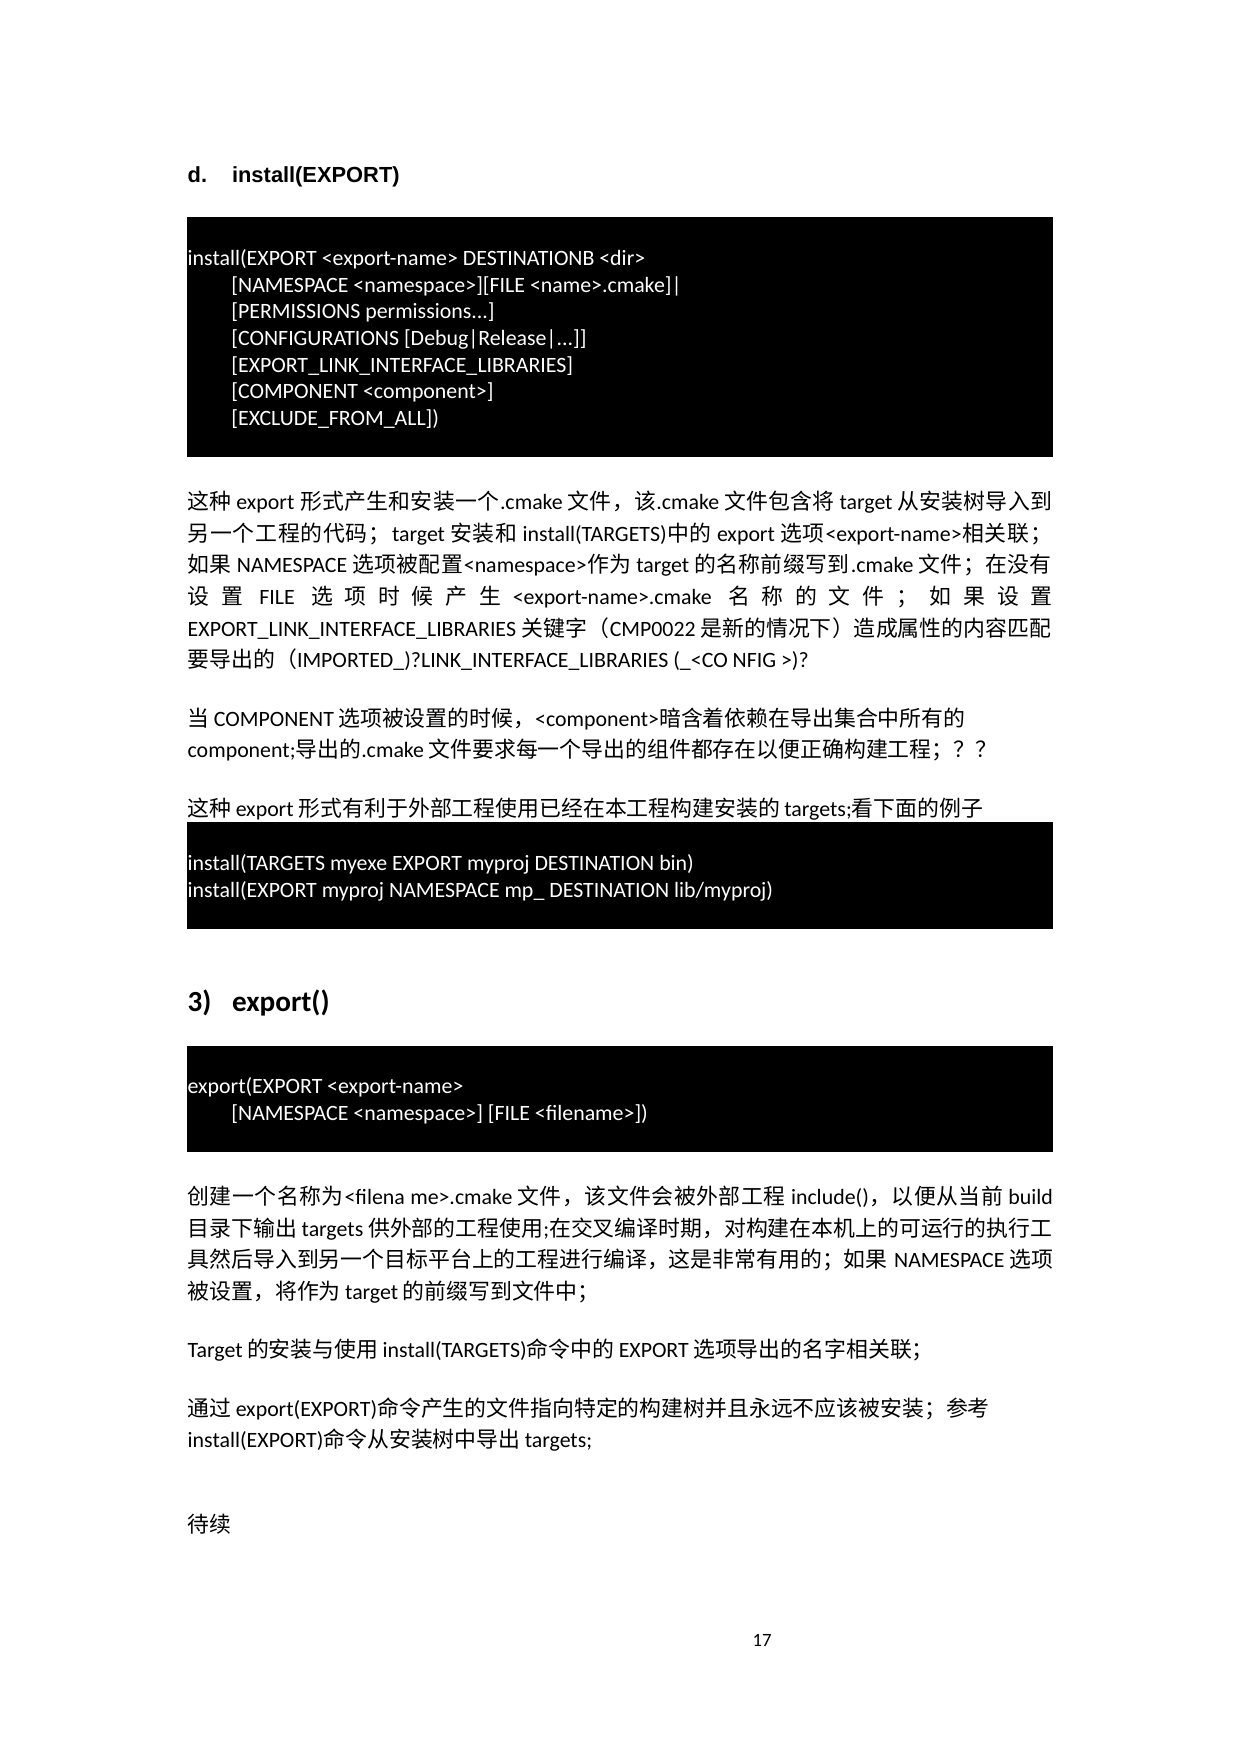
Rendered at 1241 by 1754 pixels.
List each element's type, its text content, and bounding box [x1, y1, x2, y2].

text [CONFIGURATIONS [Debug|Release|...]] [187, 324, 1053, 351]
subtitle export() [187, 983, 1053, 1018]
text export(EXPORT <export-name> [187, 1072, 1053, 1099]
text [EXPORT_LINK_INTERFACE_LIBRARIES] [187, 351, 1053, 377]
text [NAMESPACE <namespace>] [FILE <filename>]) [187, 1099, 1053, 1126]
text install(EXPORT <export-name> DESTINATIONB <dir> [187, 244, 1053, 271]
text 这种export 形式有利于外部工程使用已经在本工程构建安装的targets;看下面的例子 [187, 791, 1053, 822]
text install(EXPORT)命令从安装树中导出targets; [187, 1422, 1053, 1454]
text component;导出的.cmake文件要求每一个导出的组件都存在以便正确构建工程；？？ [187, 732, 1053, 764]
text install(TARGETS myexe EXPORT myproj DESTINATION bin) [187, 849, 1053, 876]
text [NAMESPACE <namespace>][FILE <name>.cmake]| [187, 271, 1053, 297]
text 待续 [187, 1507, 1053, 1539]
subtitle install(EXPORT) [187, 162, 1053, 187]
text [EXCLUDE_FROM_ALL]) [187, 404, 1053, 431]
text Target的安装与使用install(TARGETS)命令中的EXPORT选项导出的名字相关联； [187, 1332, 1053, 1364]
text 通过export(EXPORT)命令产生的文件指向特定的构建树并且永远不应该被安装；参考 [187, 1391, 1053, 1422]
text 创建一个名称为<filena me>.cmake文件，该文件会被外部工程include()，以便从当前build目录下输出targets 供外部的工程使用;在交叉编译时期，对构建在本机上的可运行的执行工具然后导入到另一个目标平台上的工程进行编译，这是非常有用的；如果NAMESPACE选项被设置，将作为target的前缀写到文件中； [187, 1179, 1053, 1306]
text install(EXPORT myproj NAMESPACE mp_ DESTINATION lib/myproj) [187, 876, 1053, 902]
text 这种export 形式产生和安装一个.cmake文件，该.cmake文件包含将target从安装树导入到另一个工程的代码；target安装和install(TARGETS)中的export选项<export-name>相关联；如果NAMESPACE选项被配置<namespace>作为target的名称前缀写到.cmake文件；在没有设置FILE选项时候产生<export-name>.cmake名称的文件；如果设置EXPORT_LINK_INTERFACE_LIBRARIES 关键字（CMP0022是新的情况下）造成属性的内容匹配要导出的（IMPORTED_)?LINK_INTERFACE_LIBRARIES (_<CO NFIG >)? [187, 484, 1053, 674]
text [COMPONENT <component>] [187, 377, 1053, 404]
text 当COMPONENT选项被设置的时候，<component>暗含着依赖在导出集合中所有的 [187, 701, 1053, 732]
text [PERMISSIONS permissions...] [187, 297, 1053, 324]
